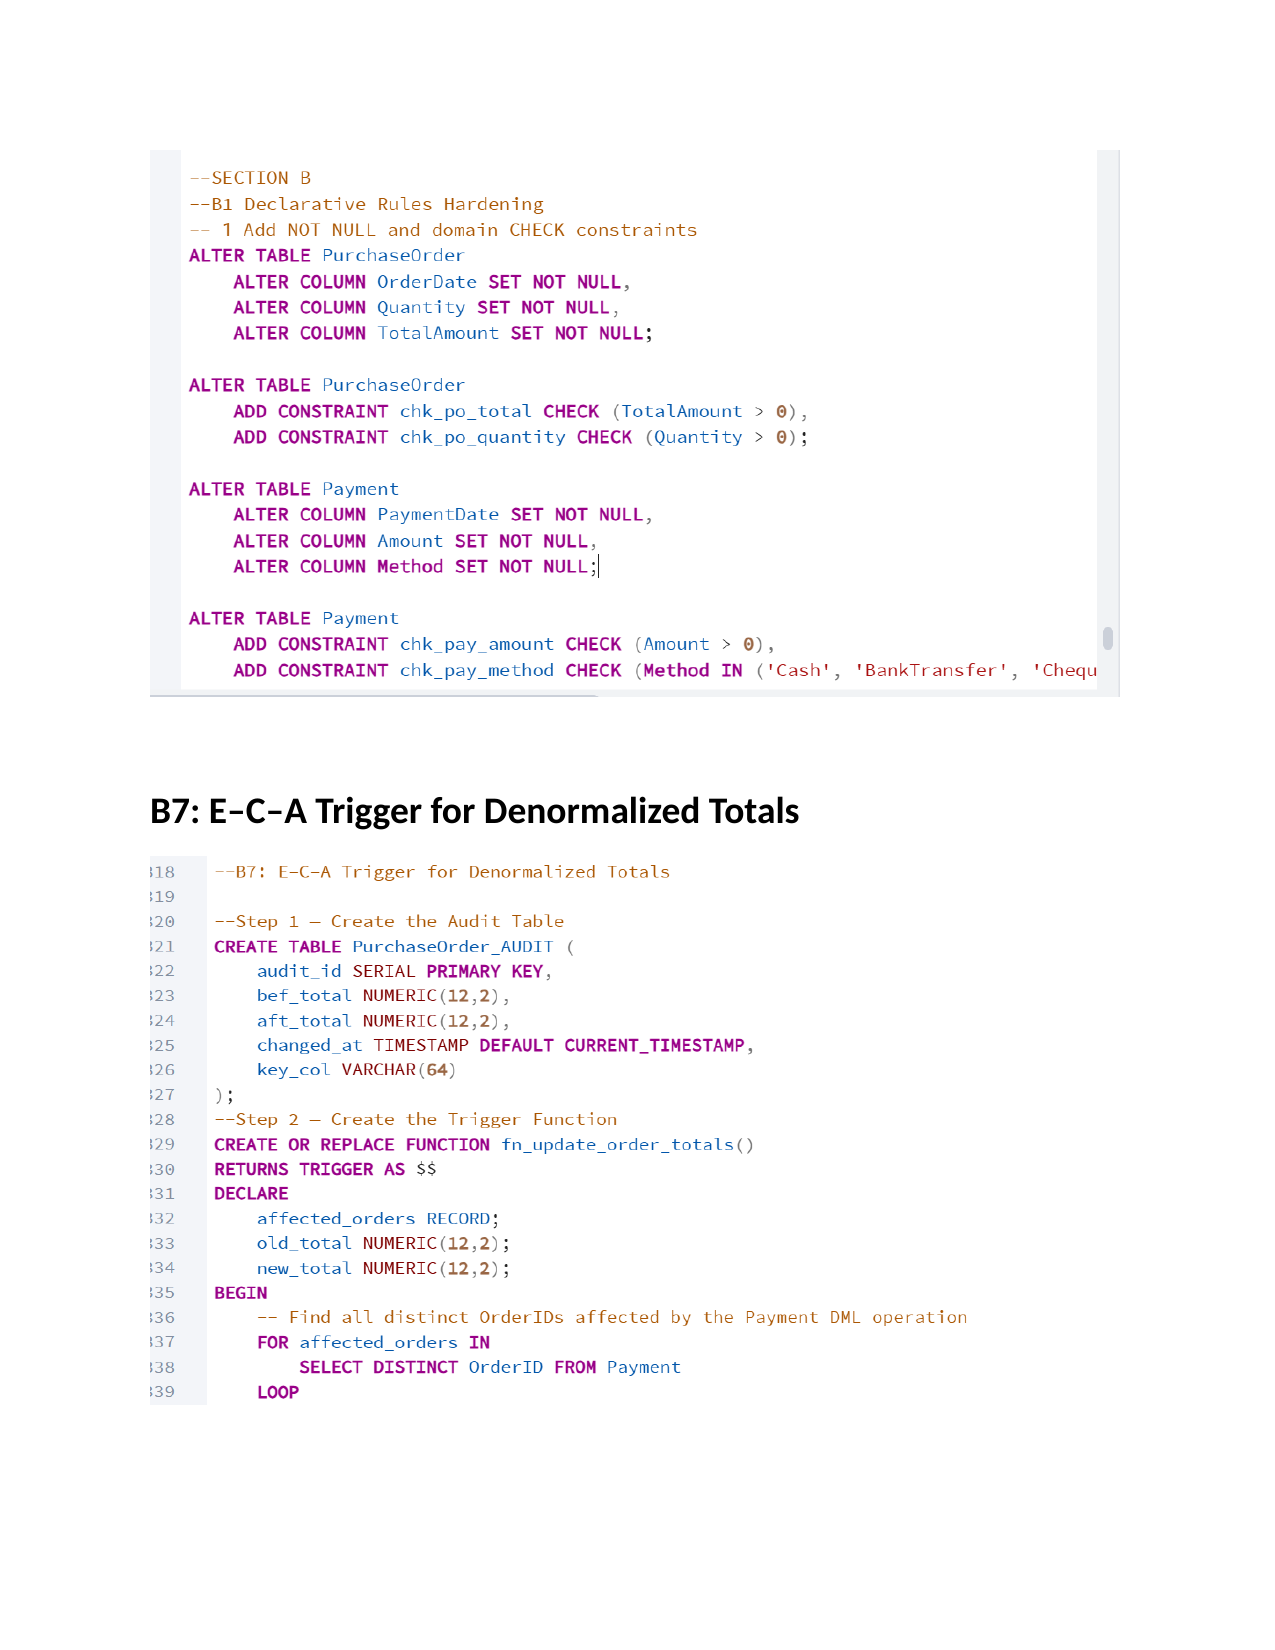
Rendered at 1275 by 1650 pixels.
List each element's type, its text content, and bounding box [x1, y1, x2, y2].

text B7: E–C–A Trigger for Denormalized Totals [150, 787, 1125, 833]
picture [150, 150, 1125, 697]
picture [150, 856, 1125, 1405]
